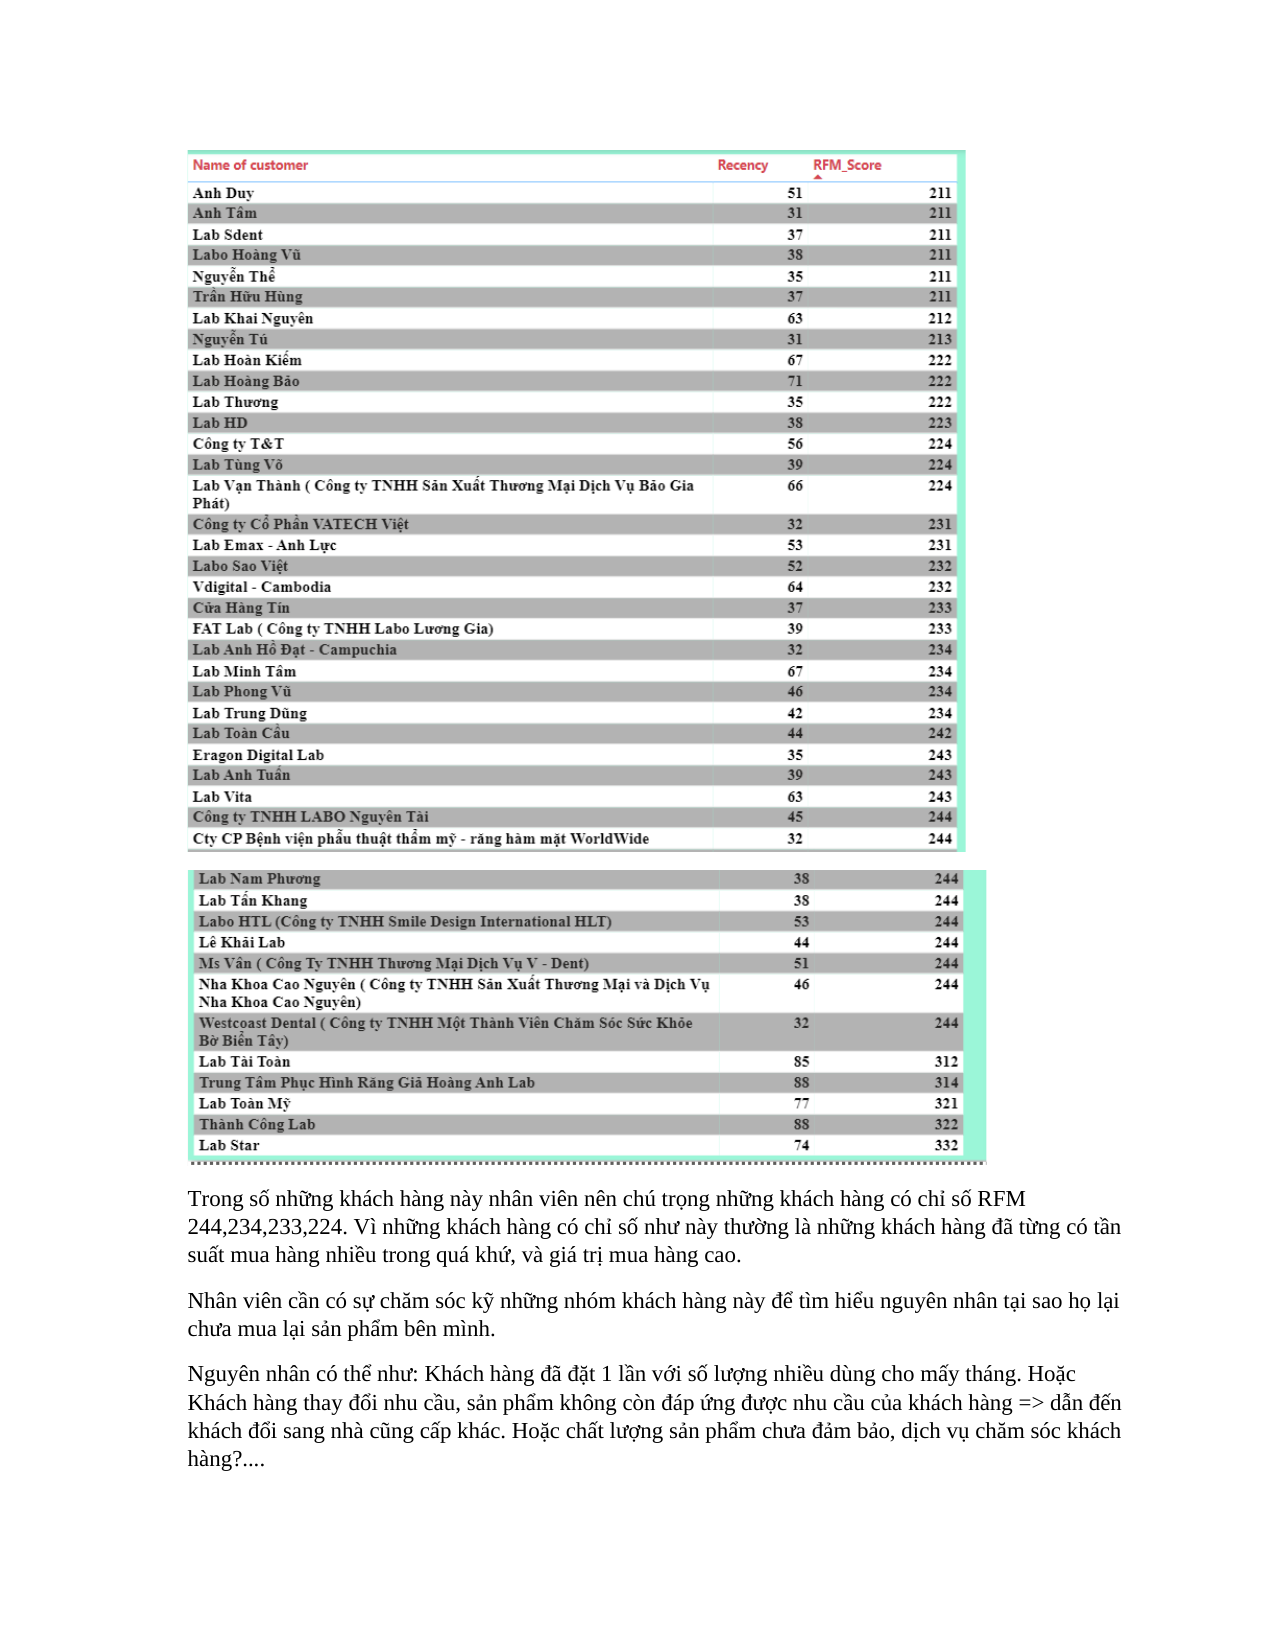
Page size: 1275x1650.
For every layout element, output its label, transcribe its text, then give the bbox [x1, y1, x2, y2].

text Trong số những khách hàng này nhân viên nên chú trọng những khách hàng có chỉ số RFM 244,234,233,224. Vì những khách hàng có chỉ số như này thường là những khách hàng đã từng có tần suất mua hàng nhiều trong quá khứ, và giá trị mua hàng cao. [187, 1185, 1125, 1268]
text Nhân viên cần có sự chăm sóc kỹ những nhóm khách hàng này để tìm hiểu nguyên nhân tại sao họ lại chưa mua lại sản phẩm bên mình. [187, 1287, 1125, 1341]
picture [187, 150, 966, 852]
text Nguyên nhân có thể như: Khách hàng đã đặt 1 lần với số lượng nhiều dùng cho mấy tháng. Hoặc Khách hàng thay đổi nhu cầu, sản phẩm không còn đáp ứng được nhu cầu của khách hàng => dẫn đến khách đổi sang nhà cũng cấp khác. Hoặc chất lượng sản phẩm chưa đảm bảo, dịch vụ chăm sóc khách hàng?.... [187, 1360, 1125, 1472]
picture [187, 870, 987, 1166]
